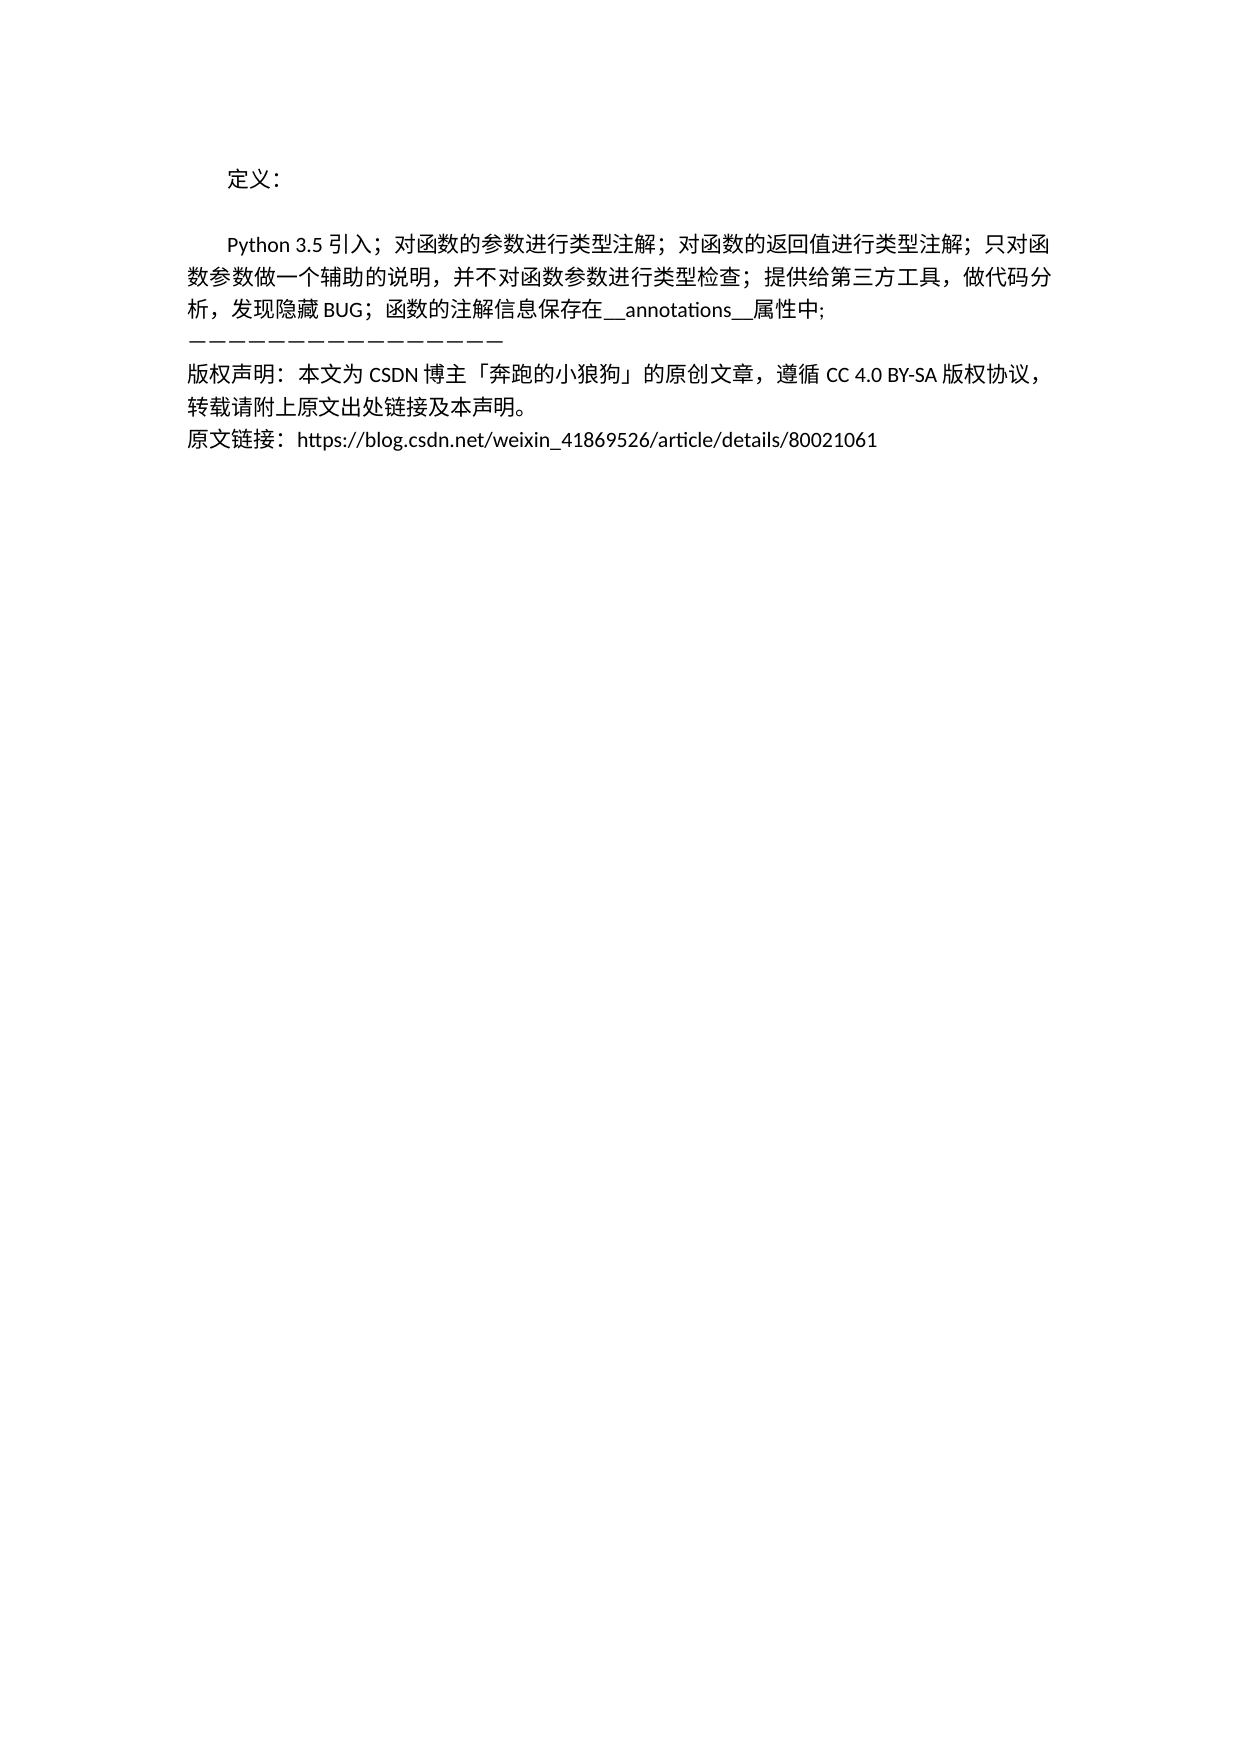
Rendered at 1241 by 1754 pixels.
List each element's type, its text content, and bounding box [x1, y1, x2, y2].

text ———————————————— [187, 324, 1053, 357]
text 定义： [187, 162, 1053, 194]
text Python 3.5引入；对函数的参数进行类型注解；对函数的返回值进行类型注解；只对函数参数做一个辅助的说明，并不对函数参数进行类型检查；提供给第三方工具，做代码分析，发现隐藏BUG；函数的注解信息保存在__annotations__属性中; [187, 227, 1053, 324]
text 原文链接：https://blog.csdn.net/weixin_41869526/article/details/80021061 [187, 422, 1053, 454]
text 版权声明：本文为CSDN博主「奔跑的小狼狗」的原创文章，遵循CC 4.0 BY-SA版权协议，转载请附上原文出处链接及本声明。 [187, 357, 1053, 422]
